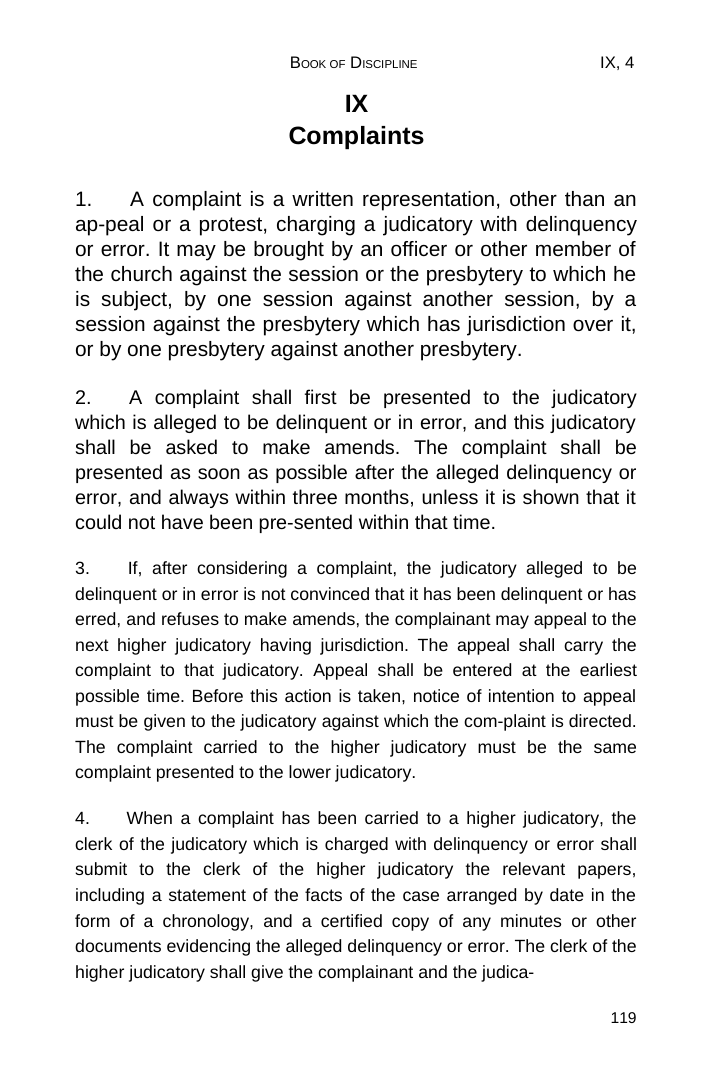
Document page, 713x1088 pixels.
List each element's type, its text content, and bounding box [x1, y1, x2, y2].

list A complaint is a written representation, other than an ap-peal or a protest, charging a judicatory with delinquency or error. It may be brought by an officer or other member of the church against the session or the presbytery to which he is subject, by one session against another session, by a session against the presbytery which has jurisdiction over it, or by one presbytery against another presbytery. [75, 187, 637, 361]
list A complaint shall first be presented to the judicatory which is alleged to be delinquent or in error, and this judicatory shall be asked to make amends. The complaint shall be presented as soon as possible after the alleged delinquency or error, and always within three months, unless it is shown that it could not have been pre-sented within that time. [75, 386, 637, 533]
text 119 [610, 1008, 637, 1027]
list When a complaint has been carried to a higher judicatory, the clerk of the judicatory which is charged with delinquency or error shall submit to the clerk of the higher judicatory the relevant papers, including a statement of the facts of the case arranged by date in the form of a chronology, and a certified copy of any minutes or other documents evidencing the alleged delinquency or error. The clerk of the higher judicatory shall give the complainant and the judica- [75, 808, 637, 982]
text Complaints [75, 121, 637, 149]
list If, after considering a complaint, the judicatory alleged to be delinquent or in error is not convinced that it has been delinquent or has erred, and refuses to make amends, the complainant may appeal to the next higher judicatory having jurisdiction. The appeal shall carry the complaint to that judicatory. Appeal shall be entered at the earliest possible time. Before this action is taken, notice of intention to appeal must be given to the judicatory against which the com-plaint is directed. The complaint carried to the higher judicatory must be the same complaint presented to the lower judicatory. [75, 558, 637, 783]
text IX [75, 89, 637, 118]
text BOOK OF DISCIPLINE IX, 4 [289, 53, 637, 72]
